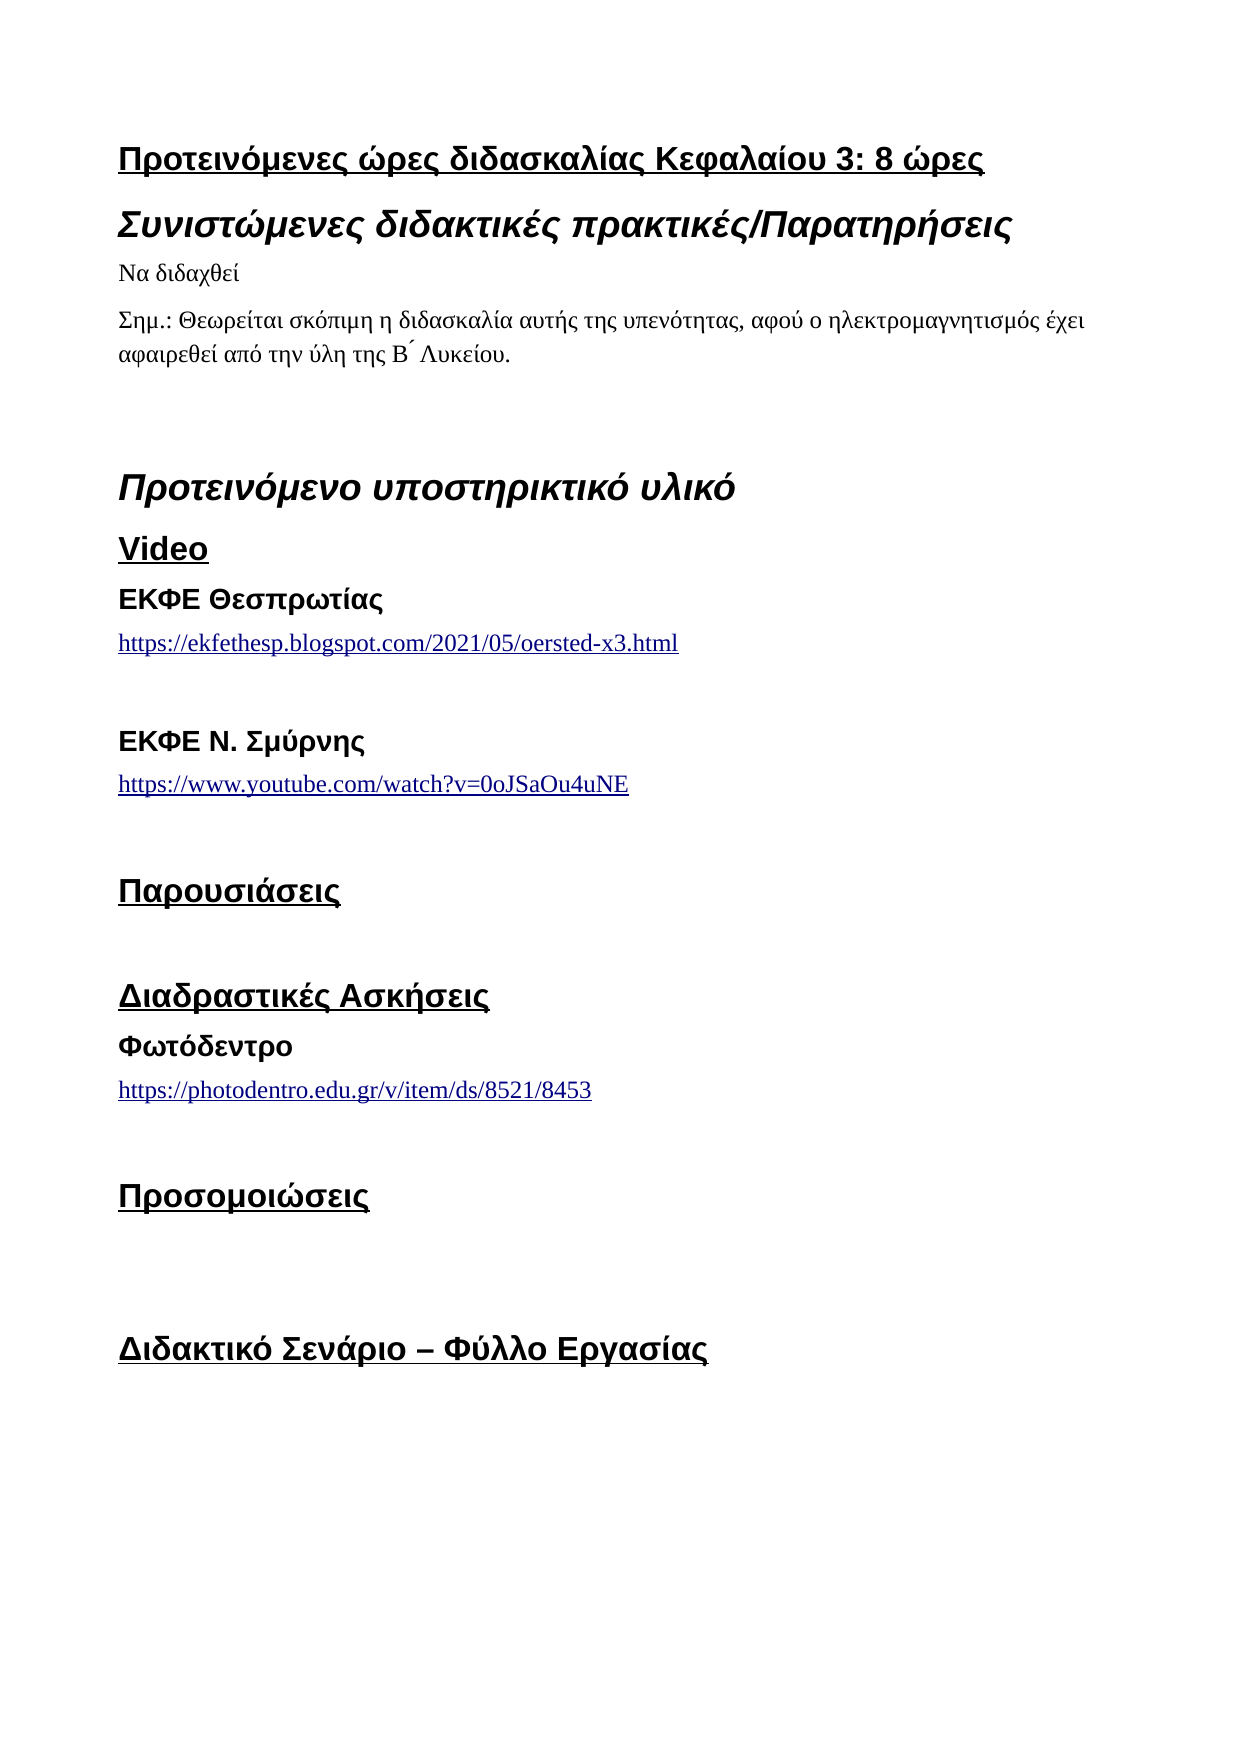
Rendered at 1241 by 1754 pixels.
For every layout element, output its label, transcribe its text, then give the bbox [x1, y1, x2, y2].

subtitle Παρουσιάσεις [118, 871, 1122, 909]
text https://www.youtube.com/watch?v=0oJSaOu4uNE [118, 769, 1122, 798]
subtitle ΕΚΦΕ Ν. Σμύρνης [118, 723, 1122, 757]
text Σημ.: Θεωρείται σκόπιμη η διδασκαλία αυτής της υπενότητας, αφού ο ηλεκτρομαγνητισμός έχει αφαιρεθεί από την ύλη της Β ́ Λυκείου. [118, 306, 1122, 367]
subtitle Φωτόδεντρο [118, 1029, 1122, 1062]
subtitle Συνιστώμενες διδακτικές πρακτικές/Παρατηρήσεις [118, 202, 1122, 246]
subtitle Προτεινόμενο υποστηρικτικό υλικό [118, 465, 1122, 508]
text https://photodentro.edu.gr/v/item/ds/8521/8453 [118, 1075, 1122, 1104]
subtitle Διδακτικό Σενάριο – Φύλλο Εργασίας [118, 1329, 1122, 1368]
subtitle Προσομοιώσεις [118, 1176, 1122, 1215]
text Να διδαχθεί [118, 258, 1122, 287]
subtitle Video [118, 529, 1122, 567]
subtitle ΕΚΦΕ Θεσπρωτίας [118, 582, 1122, 615]
text https://ekfethesp.blogspot.com/2021/05/oersted-x3.html [118, 628, 1122, 657]
subtitle Διαδραστικές Ασκήσεις [118, 976, 1122, 1014]
subtitle Προτεινόμενες ώρες διδασκαλίας Κεφαλαίου 3: 8 ώρες [118, 139, 1122, 177]
